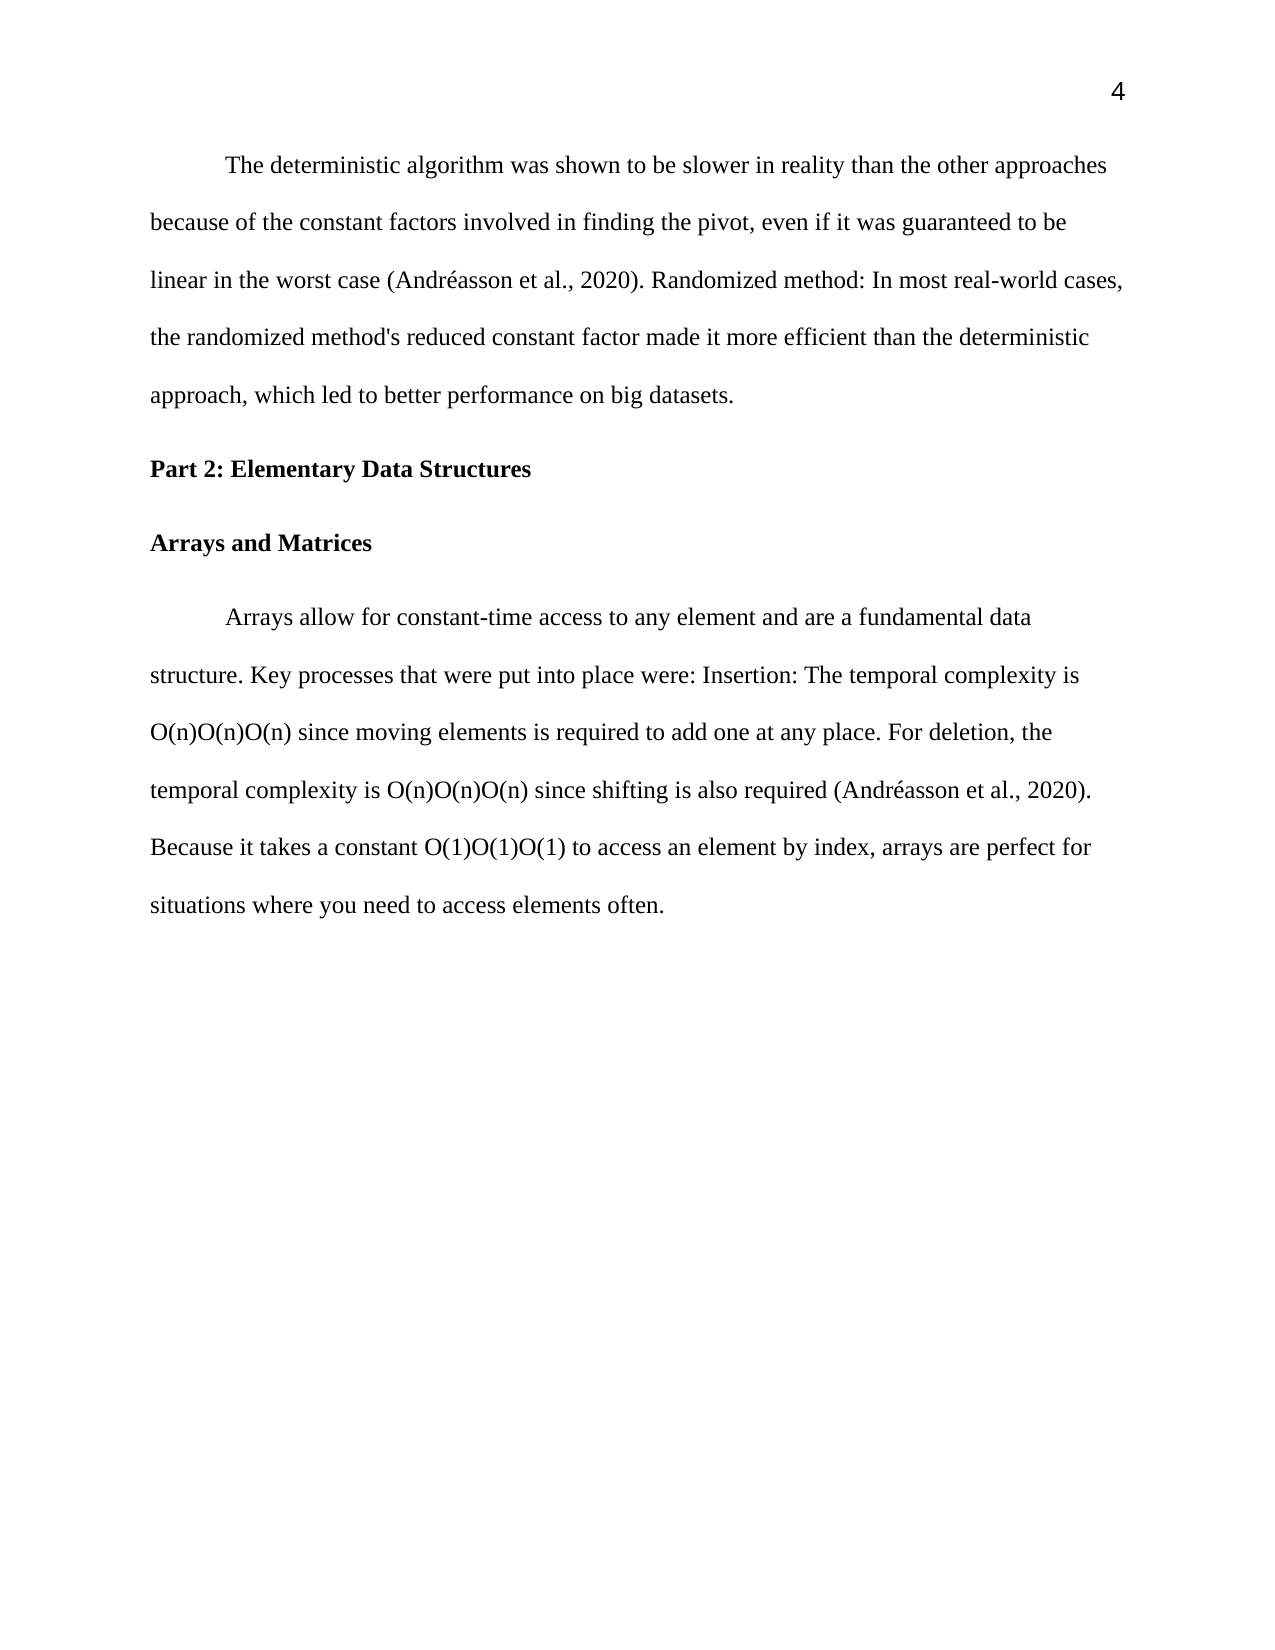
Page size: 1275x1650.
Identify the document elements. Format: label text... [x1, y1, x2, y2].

text The deterministic algorithm was shown to be slower in reality than the other approaches because of the constant factors involved in finding the pivot, even if it was guaranteed to be linear in the worst case (Andréasson et al., 2020). Randomized method: In most real-world cases, the randomized method's reduced constant factor made it more efficient than the deterministic approach, which led to better performance on big datasets. [150, 150, 1125, 409]
text Arrays allow for constant-time access to any element and are a fundamental data structure. Key processes that were put into place were: Insertion: The temporal complexity is O(n)O(n)O(n) since moving elements is required to add one at any place. For deletion, the temporal complexity is O(n)O(n)O(n) since shifting is also required (Andréasson et al., 2020). Because it takes a constant O(1)O(1)O(1) to access an element by index, arrays are perfect for situations where you need to access elements often. [150, 602, 1125, 919]
text Part 2: Elementary Data Structures [150, 454, 1125, 483]
text Arrays and Matrices [150, 528, 1125, 557]
